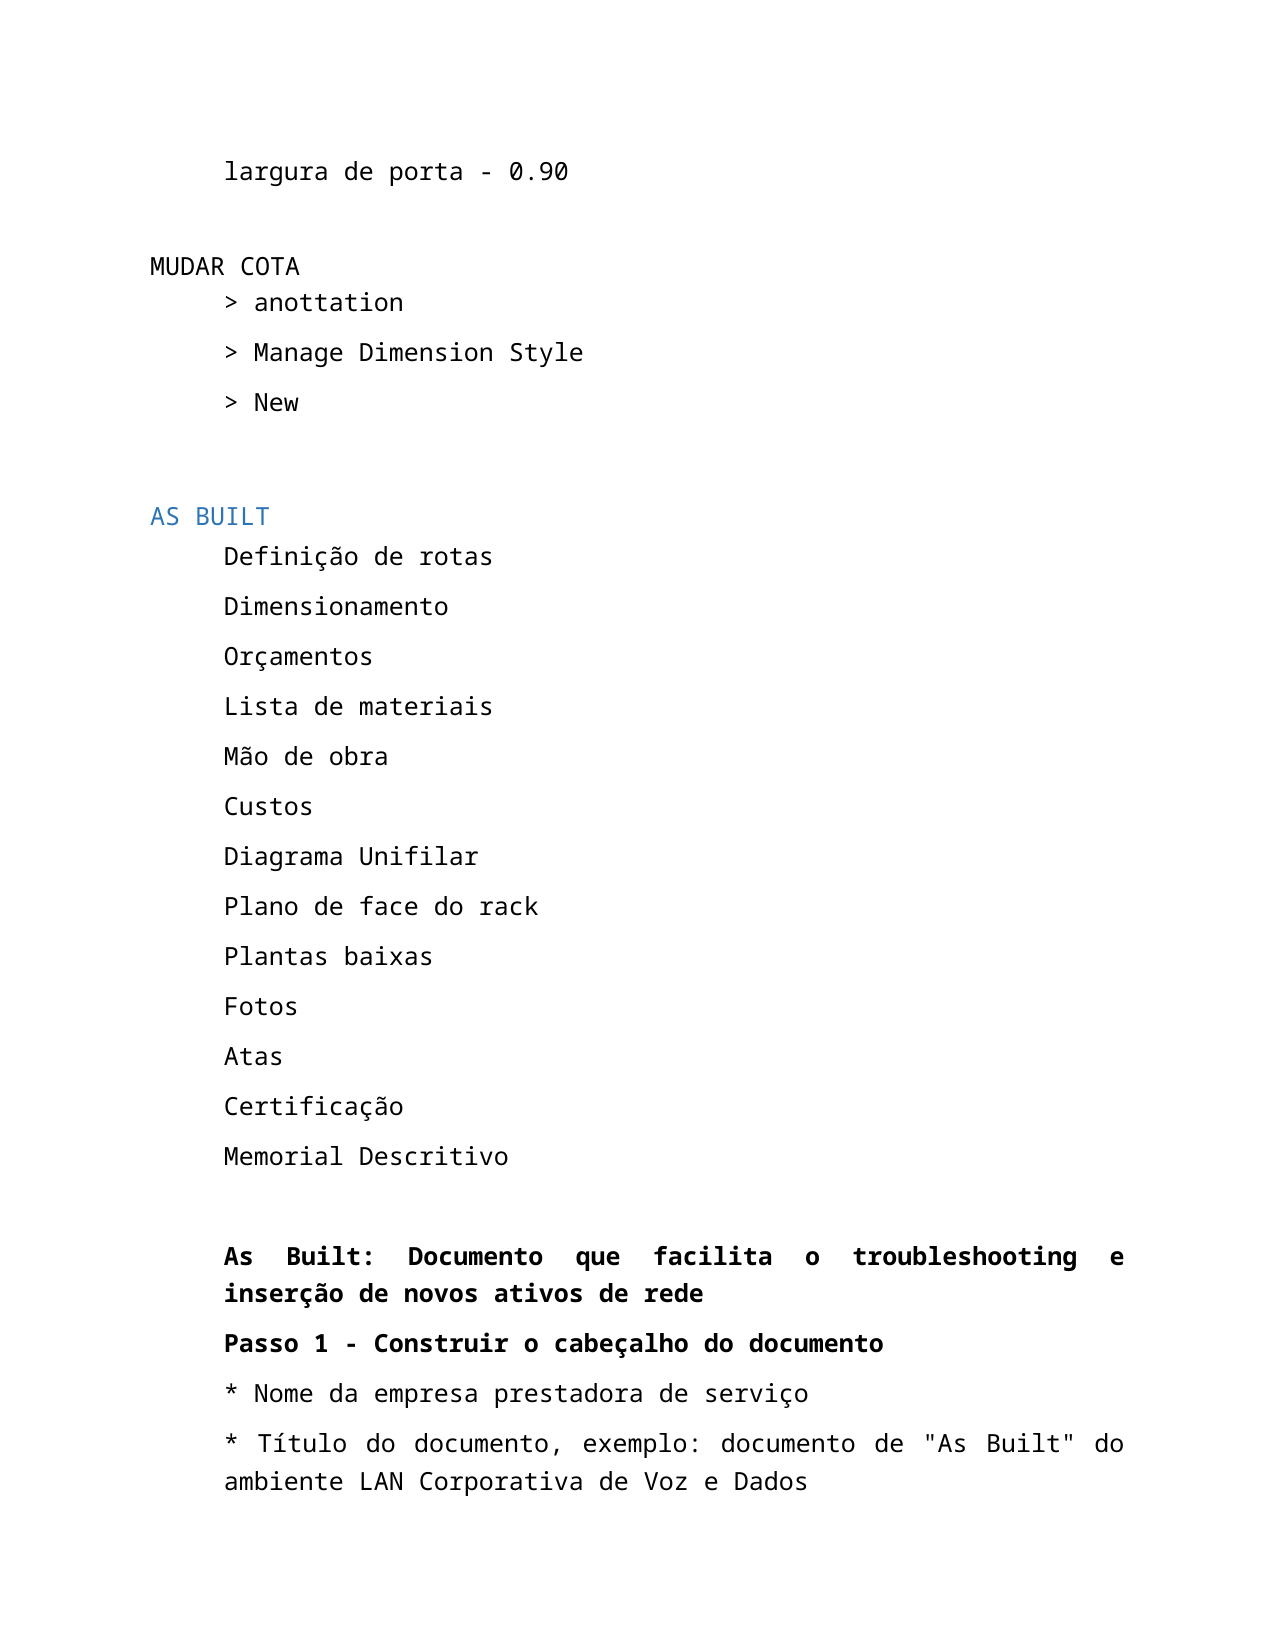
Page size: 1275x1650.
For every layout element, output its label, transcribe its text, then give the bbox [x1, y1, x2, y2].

text Plantas baixas [224, 935, 1125, 973]
text > New [224, 381, 1125, 419]
text Orçamentos [224, 635, 1125, 673]
text Memorial Descritivo [224, 1135, 1125, 1173]
text Custos [224, 785, 1125, 823]
text Certificação [224, 1085, 1125, 1123]
text largura de porta - 0.90 [224, 150, 1125, 187]
text Passo 1 - Construir o cabeçalho do documento [224, 1323, 1125, 1360]
text Mão de obra [224, 735, 1125, 773]
text MUDAR COTA [150, 254, 1125, 281]
text > Manage Dimension Style [224, 331, 1125, 369]
text AS BUILT [150, 485, 1125, 535]
text Fotos [224, 985, 1125, 1023]
text Dimensionamento [224, 585, 1125, 623]
text As Built: Documento que facilita o troubleshooting e inserção de novos ativos de rede [224, 1235, 1125, 1310]
text Lista de materiais [224, 685, 1125, 723]
text Diagrama Unifilar [224, 835, 1125, 873]
text Atas [224, 1035, 1125, 1073]
text Plano de face do rack [224, 885, 1125, 923]
text * Título do documento, exemplo: documento de "As Built" do ambiente LAN Corporativa de Voz e Dados [224, 1423, 1125, 1498]
text Definição de rotas [224, 535, 1125, 573]
text * Nome da empresa prestadora de serviço [224, 1373, 1125, 1410]
text > anottation [224, 281, 1125, 319]
